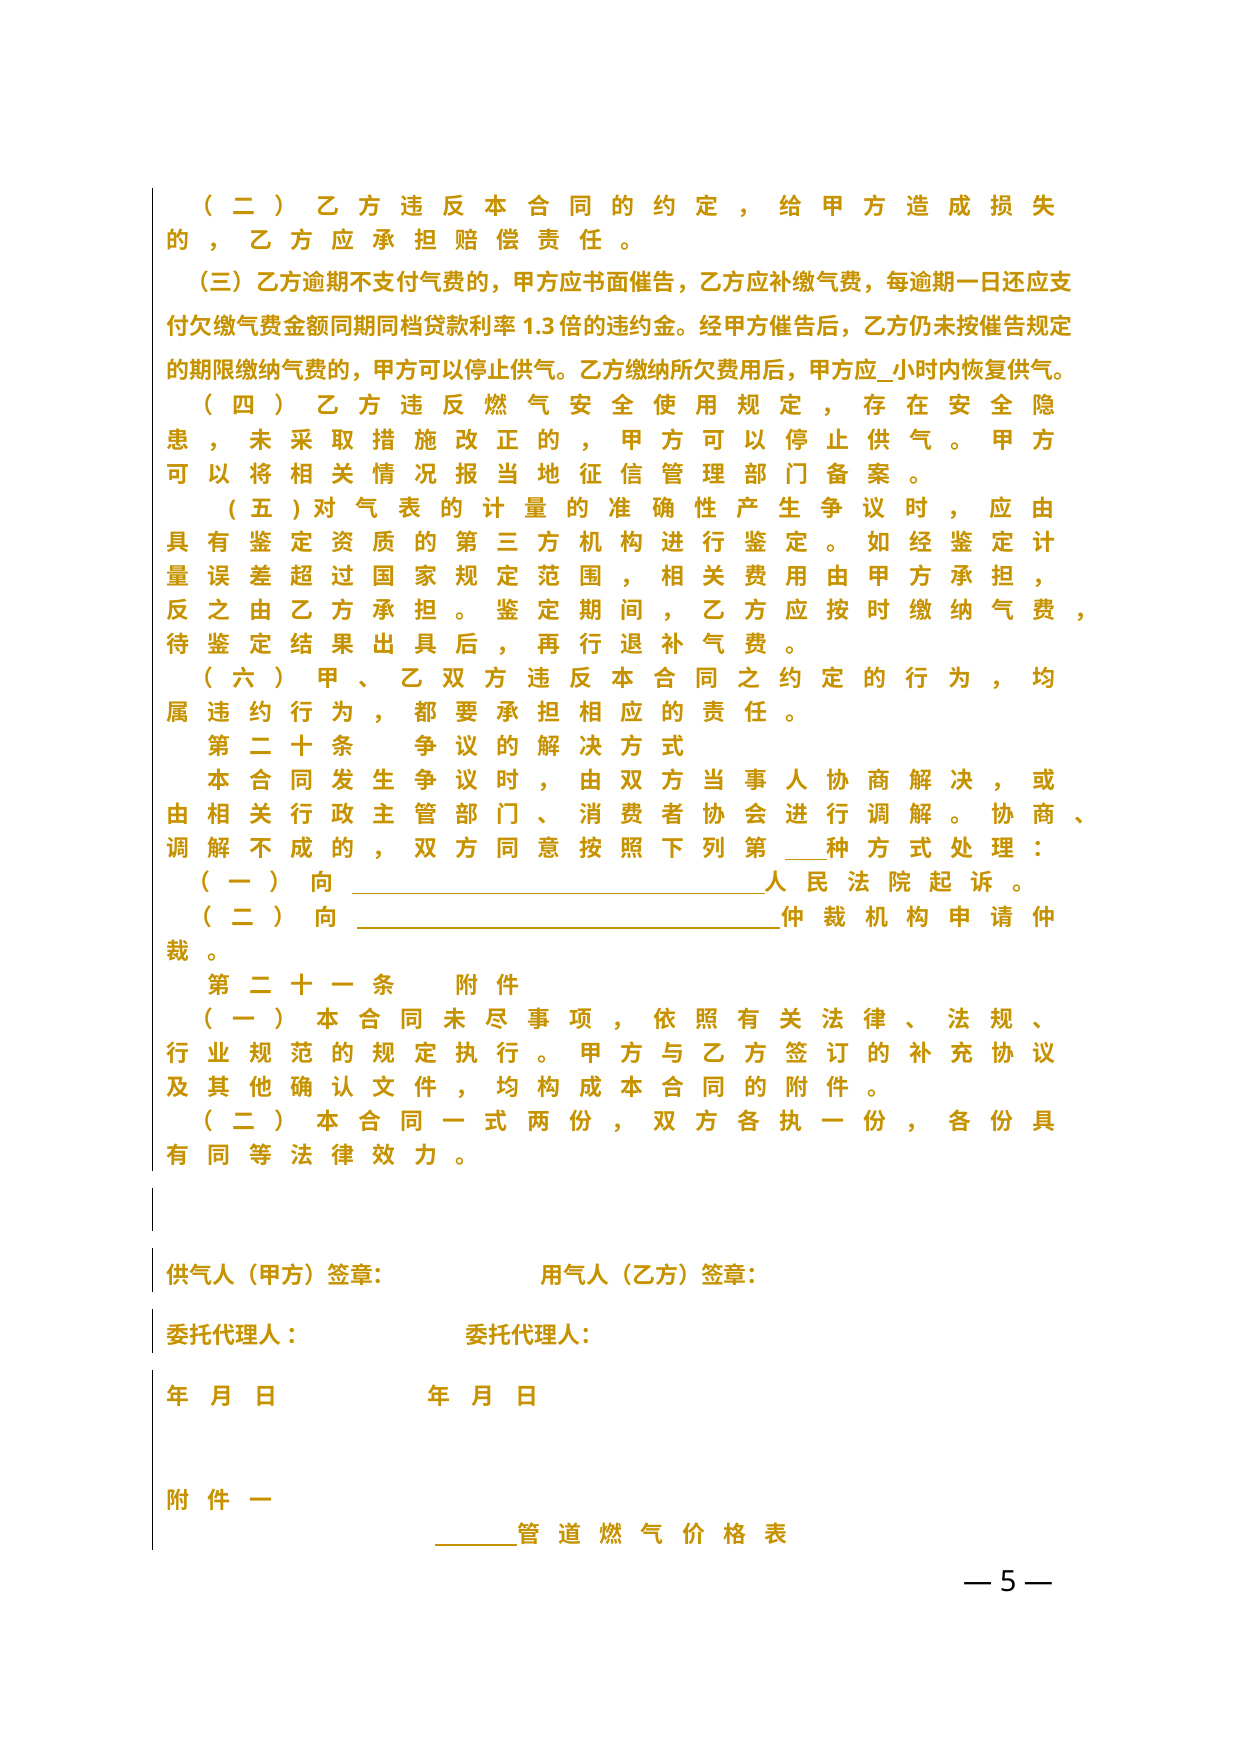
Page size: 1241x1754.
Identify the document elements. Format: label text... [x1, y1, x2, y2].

text 第二十条 争议的解决方式 [166, 728, 1074, 762]
text (五)对气表的计量的准确性产生争议时，应由具有鉴定资质的第三方机构进行鉴定。如经鉴定计量误差超过国家规定范围，相关费用由甲方承担，反之由乙方承担。鉴定期间，乙方应按时缴纳气费，待鉴定结果出具后，再行退补气费。 [166, 489, 1074, 659]
text 附件一 [166, 1482, 1074, 1516]
text 管道燃气价格表 [166, 1516, 1074, 1550]
text 供气人（甲方）签章： 用气人（乙方）签章： [166, 1248, 1074, 1292]
text （四）乙方违反燃气安全使用规定，存在安全隐患，未采取措施改正的，甲方可以停止供气。甲方可以将相关情况报当地征信管理部门备案。 [166, 387, 1074, 489]
text 本合同发生争议时，由双方当事人协商解决，或由相关行政主管部门、消费者协会进行调解。协商、调解不成的，双方同意按照下列第 种方式处理： [166, 762, 1074, 864]
text （二）向 仲裁机构申请仲裁。 [166, 898, 1074, 966]
text 第二十一条 附件 [166, 966, 1074, 1000]
text （一）本合同未尽事项，依照有关法律、法规、行业规范的规定执行。甲方与乙方签订的补充协议及其他确认文件，均构成本合同的附件。 [166, 1000, 1074, 1102]
text 年 月 日 年 月 日 [166, 1370, 1074, 1413]
text （三）乙方逾期不支付气费的，甲方应书面催告，乙方应补缴气费，每逾期一日还应支付欠缴气费金额同期同档贷款利率1.3倍的违约金。经甲方催告后，乙方仍未按催告规定的期限缴纳气费的，甲方可以停止供气。乙方缴纳所欠费用后，甲方应 小时内恢复供气。 [166, 256, 1074, 387]
text （二）乙方违反本合同的约定，给甲方造成损失的，乙方应承担赔偿责任。 [166, 188, 1074, 256]
text 委托代理人 ： 委托代理人： [166, 1309, 1074, 1353]
text （二）本合同一式两份，双方各执一份，各份具有同等法律效力。 [166, 1102, 1074, 1171]
text （一）向 人民法院起诉。 [166, 864, 1074, 898]
text （六）甲、乙双方违反本合同之约定的行为，均属违约行为，都要承担相应的责任。 [166, 659, 1074, 728]
